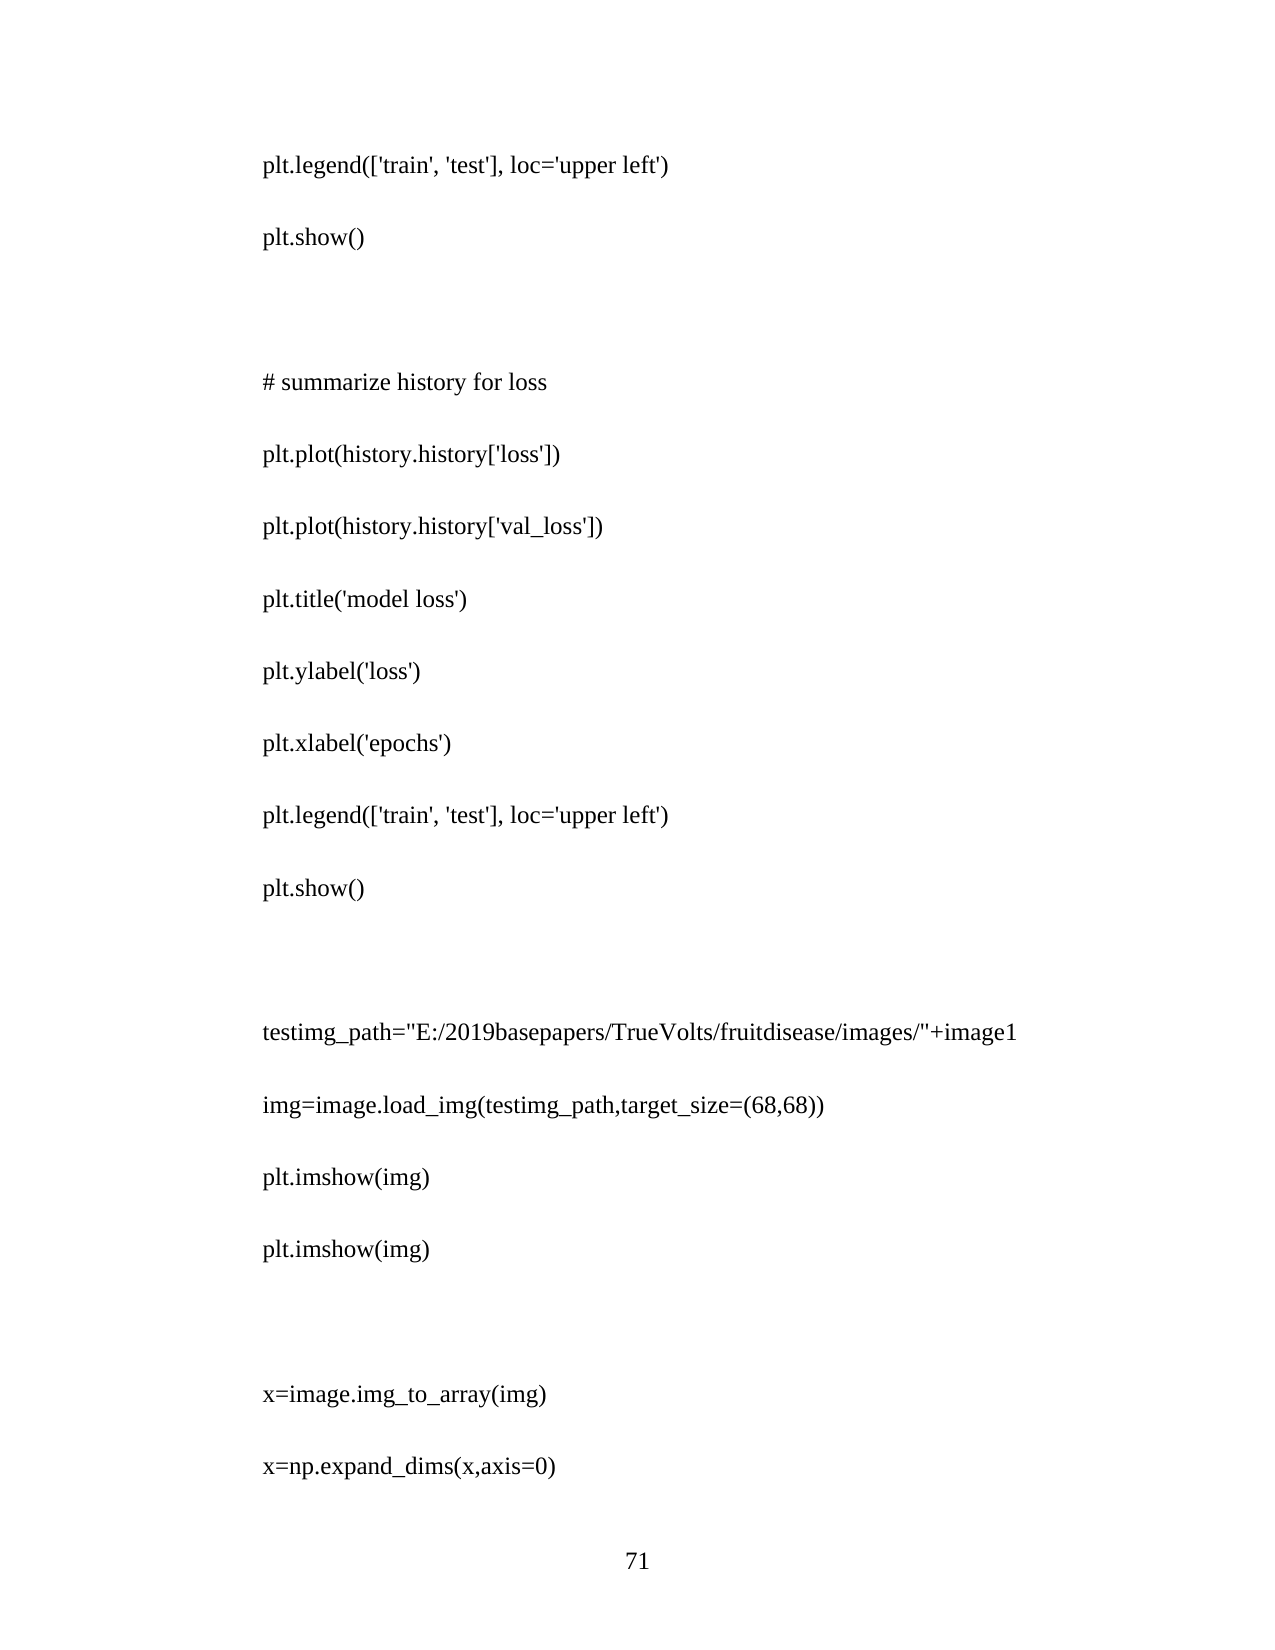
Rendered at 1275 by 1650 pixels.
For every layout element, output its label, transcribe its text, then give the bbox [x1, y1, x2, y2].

text plt.imshow(img) [187, 1234, 1087, 1263]
text plt.title('model loss') [187, 584, 1087, 612]
text x=np.expand_dims(x,axis=0) [187, 1451, 1087, 1480]
text # summarize history for loss [187, 367, 1087, 396]
text img=image.load_img(testimg_path,target_size=(68,68)) [187, 1090, 1087, 1118]
text x=image.img_to_array(img) [187, 1379, 1087, 1408]
text plt.legend(['train', 'test'], loc='upper left') [187, 801, 1087, 829]
text plt.imshow(img) [187, 1162, 1087, 1191]
text plt.legend(['train', 'test'], loc='upper left') [187, 150, 1087, 179]
text plt.ylabel('loss') [187, 656, 1087, 685]
text testimg_path="E:/2019basepapers/TrueVolts/fruitdisease/images/"+image1 [187, 1017, 1087, 1046]
text plt.plot(history.history['loss']) [187, 439, 1087, 468]
text plt.show() [187, 873, 1087, 902]
text plt.xlabel('epochs') [187, 728, 1087, 757]
text plt.show() [187, 222, 1087, 251]
text plt.plot(history.history['val_loss']) [187, 511, 1087, 540]
